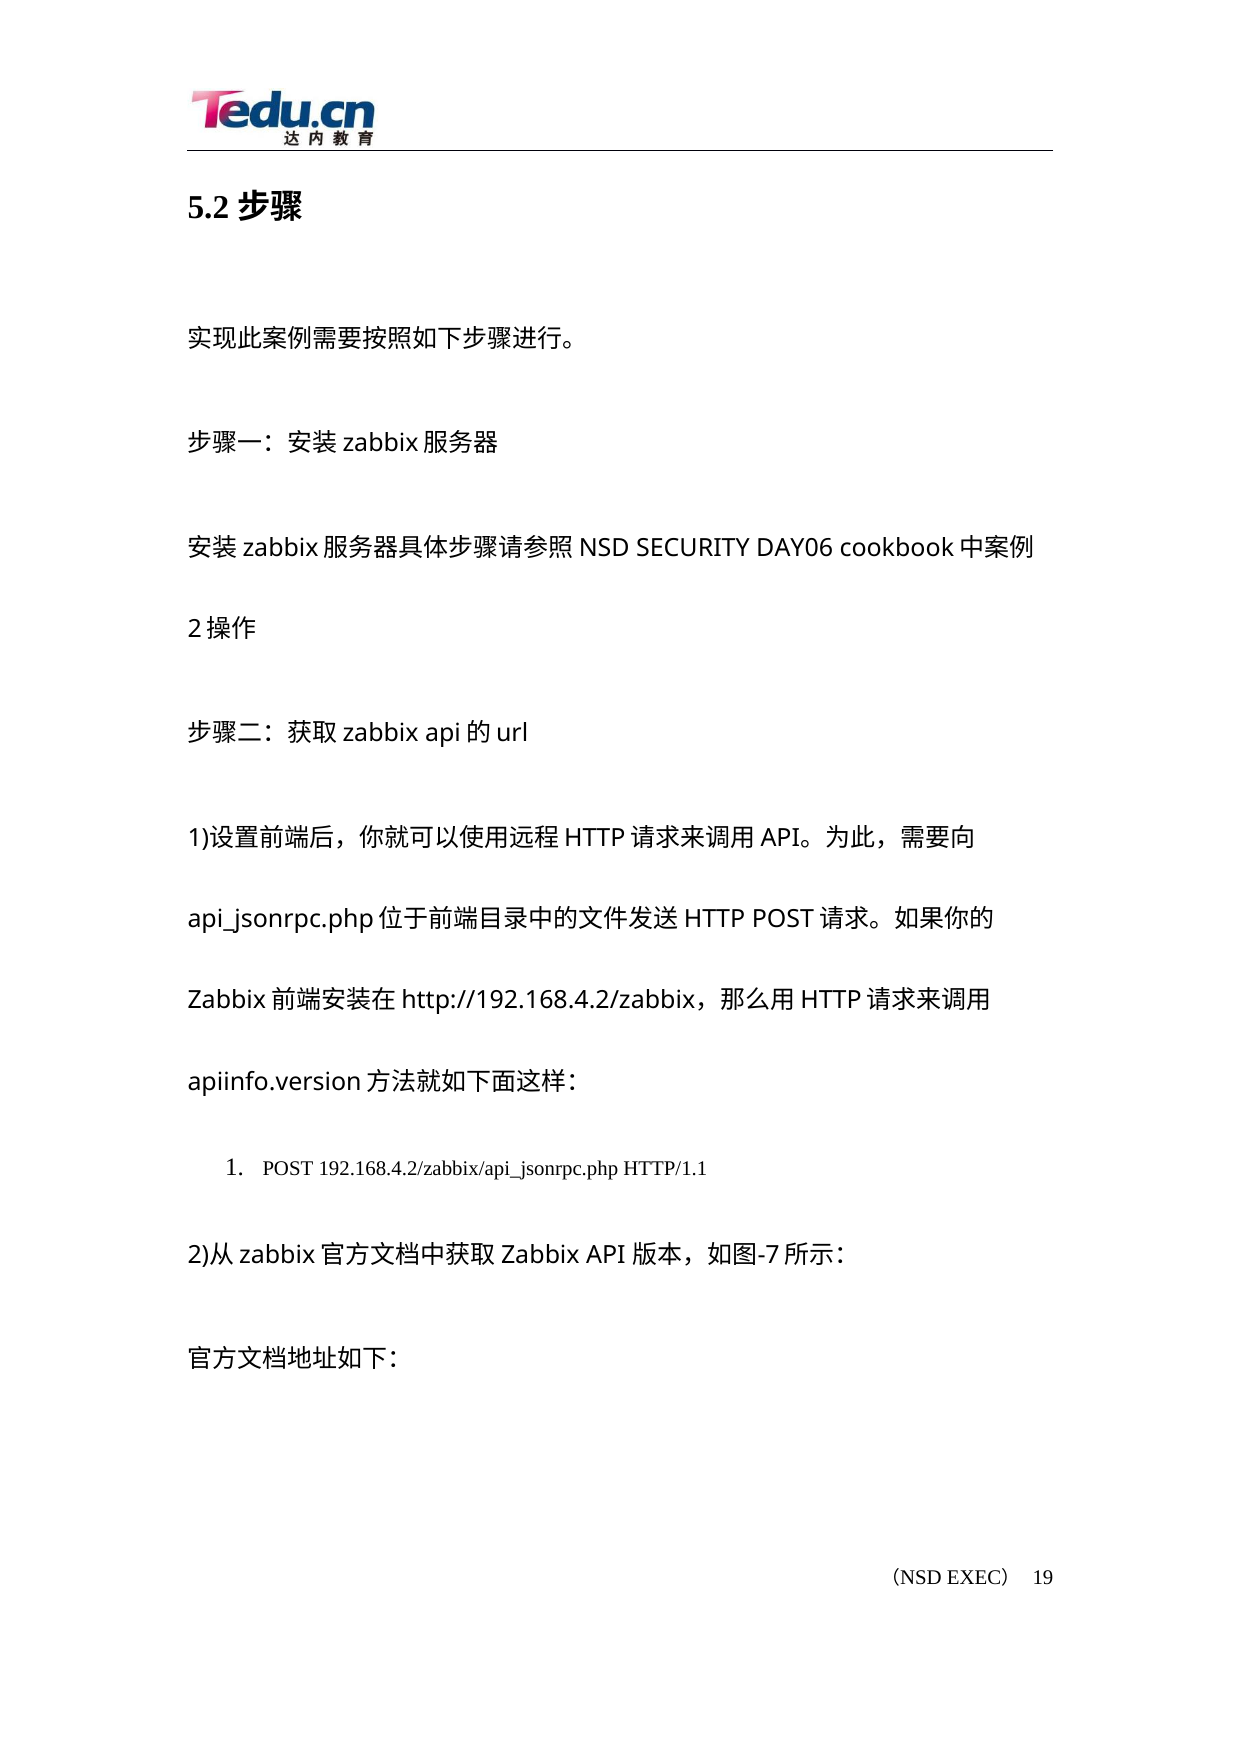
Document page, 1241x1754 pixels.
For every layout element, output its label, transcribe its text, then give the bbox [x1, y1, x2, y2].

text 安装zabbix服务器具体步骤请参照NSD SECURITY DAY06 cookbook中案例2操作 [187, 511, 1053, 661]
list POST 192.168.4.2/zabbix/api_jsonrpc.php HTTP/1.1 [225, 1150, 1053, 1184]
picture [187, 88, 379, 148]
text 官方文档地址如下： [187, 1323, 1053, 1391]
text 实现此案例需要按照如下步骤进行。 [187, 303, 1053, 371]
text 1)设置前端后，你就可以使用远程HTTP请求来调用API。为此，需要向api_jsonrpc.php位于前端目录中的文件发送HTTP POST请求。如果你的Zabbix前端安装在http://192.168.4.2/zabbix，那么用HTTP请求来调用apiinfo.version方法就如下面这样： [187, 801, 1053, 1113]
text 2)从zabbix官方文档中获取 Zabbix API 版本，如图-7所示： [187, 1219, 1053, 1287]
subtitle 5.2 步骤 [187, 170, 1053, 238]
text 步骤二：获取zabbix api的url [187, 697, 1053, 765]
text 步骤一：安装zabbix服务器 [187, 407, 1053, 475]
